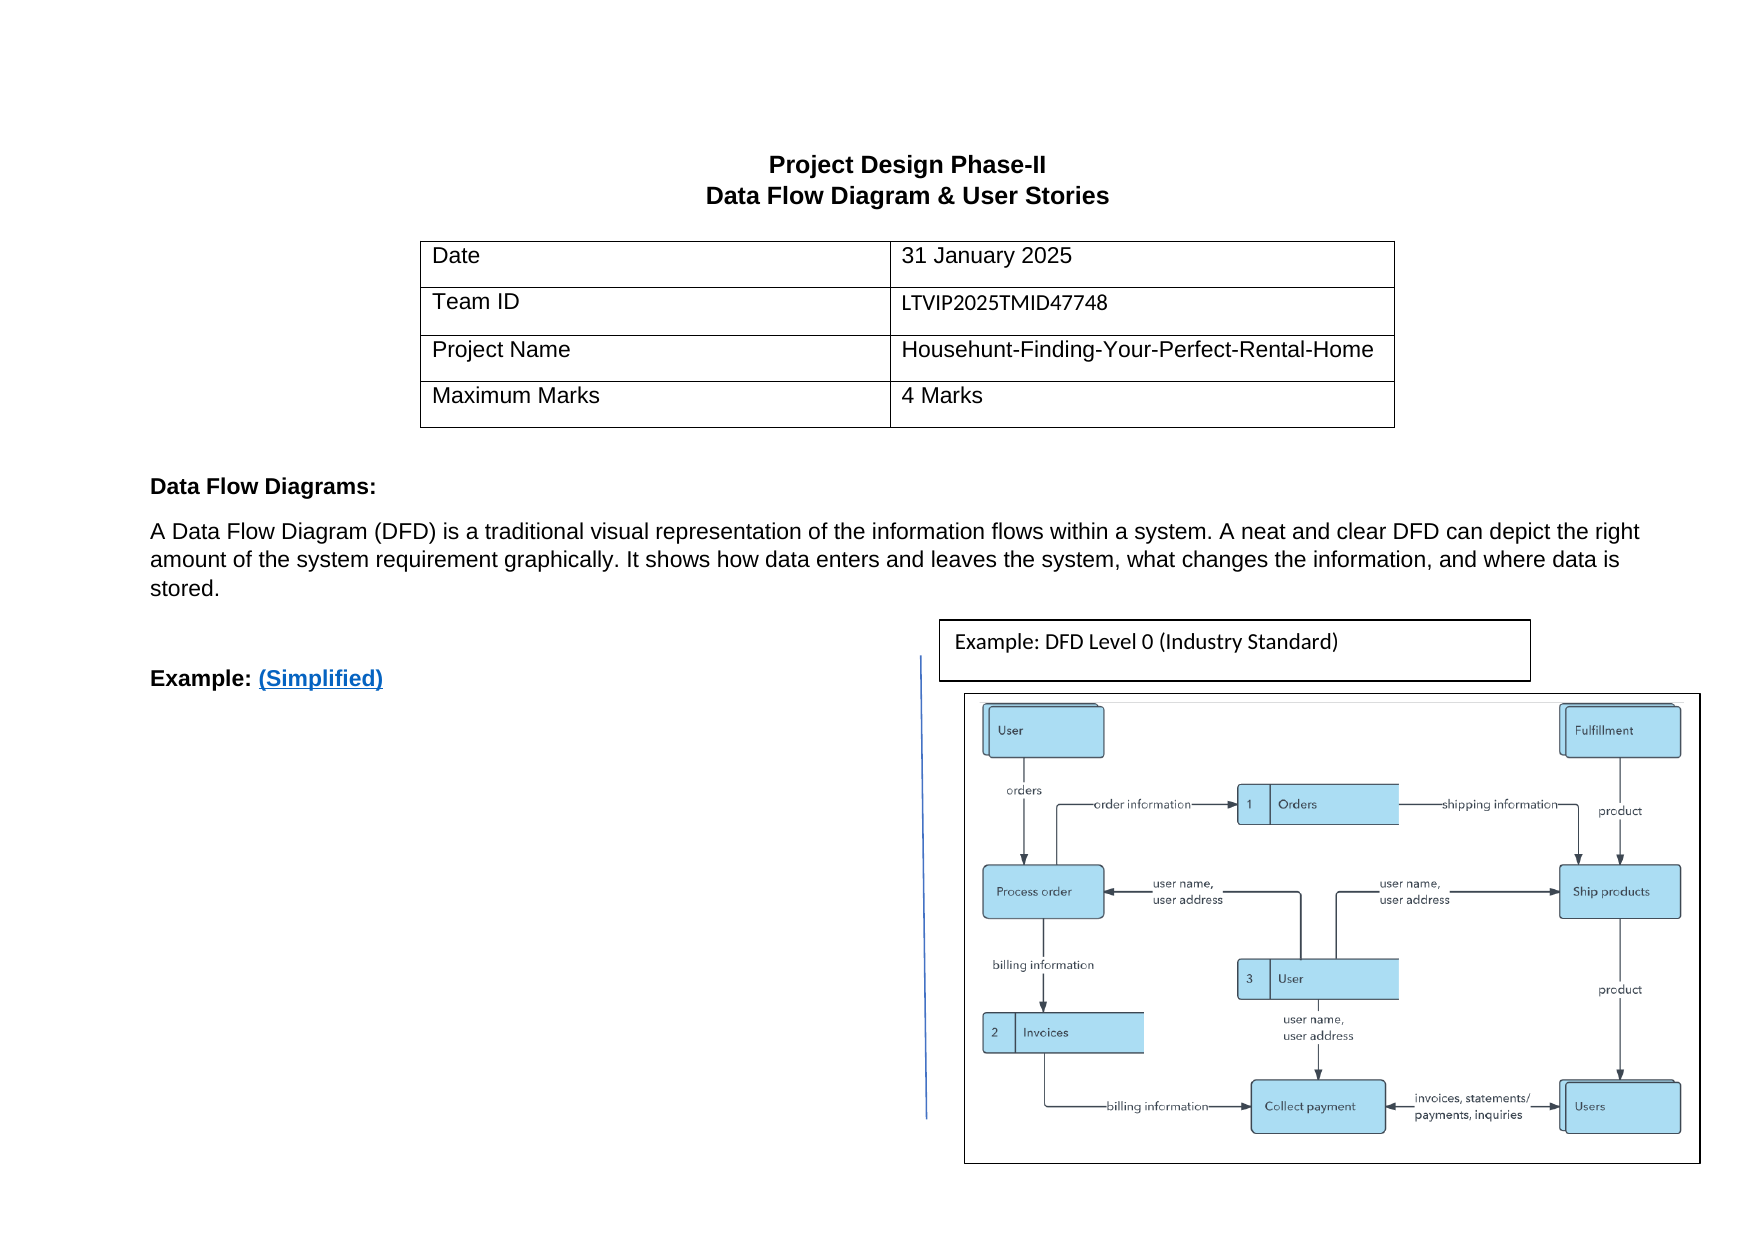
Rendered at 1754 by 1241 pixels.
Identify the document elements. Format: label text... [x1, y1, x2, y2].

text Project Design Phase-II [150, 150, 1665, 179]
table_cell LTVIP2025TMID47748 [891, 288, 1394, 334]
text Example: (Simplified) [150, 665, 920, 691]
table_cell Maximum Marks [421, 382, 890, 427]
table_cell Project Name [421, 336, 890, 381]
text Example: (Simplified) [922, 665, 1665, 691]
table_cell Team ID [421, 288, 890, 334]
table_cell 4 Marks [891, 382, 1394, 427]
table_header Date [421, 242, 890, 287]
text Data Flow Diagrams: [150, 473, 1665, 499]
text Data Flow Diagram & User Stories [150, 181, 1665, 210]
table_cell Househunt-Finding-Your-Perfect-Rental-Home [891, 336, 1394, 381]
table_header 31 January 2025 [891, 242, 1394, 287]
picture [979, 700, 1684, 1138]
text A Data Flow Diagram (DFD) is a traditional visual representation of the information flows within a system. A neat and clear DFD can depict the right amount of the system requirement graphically. It shows how data enters and leaves the system, what changes the information, and where data is stored. [150, 518, 1665, 601]
